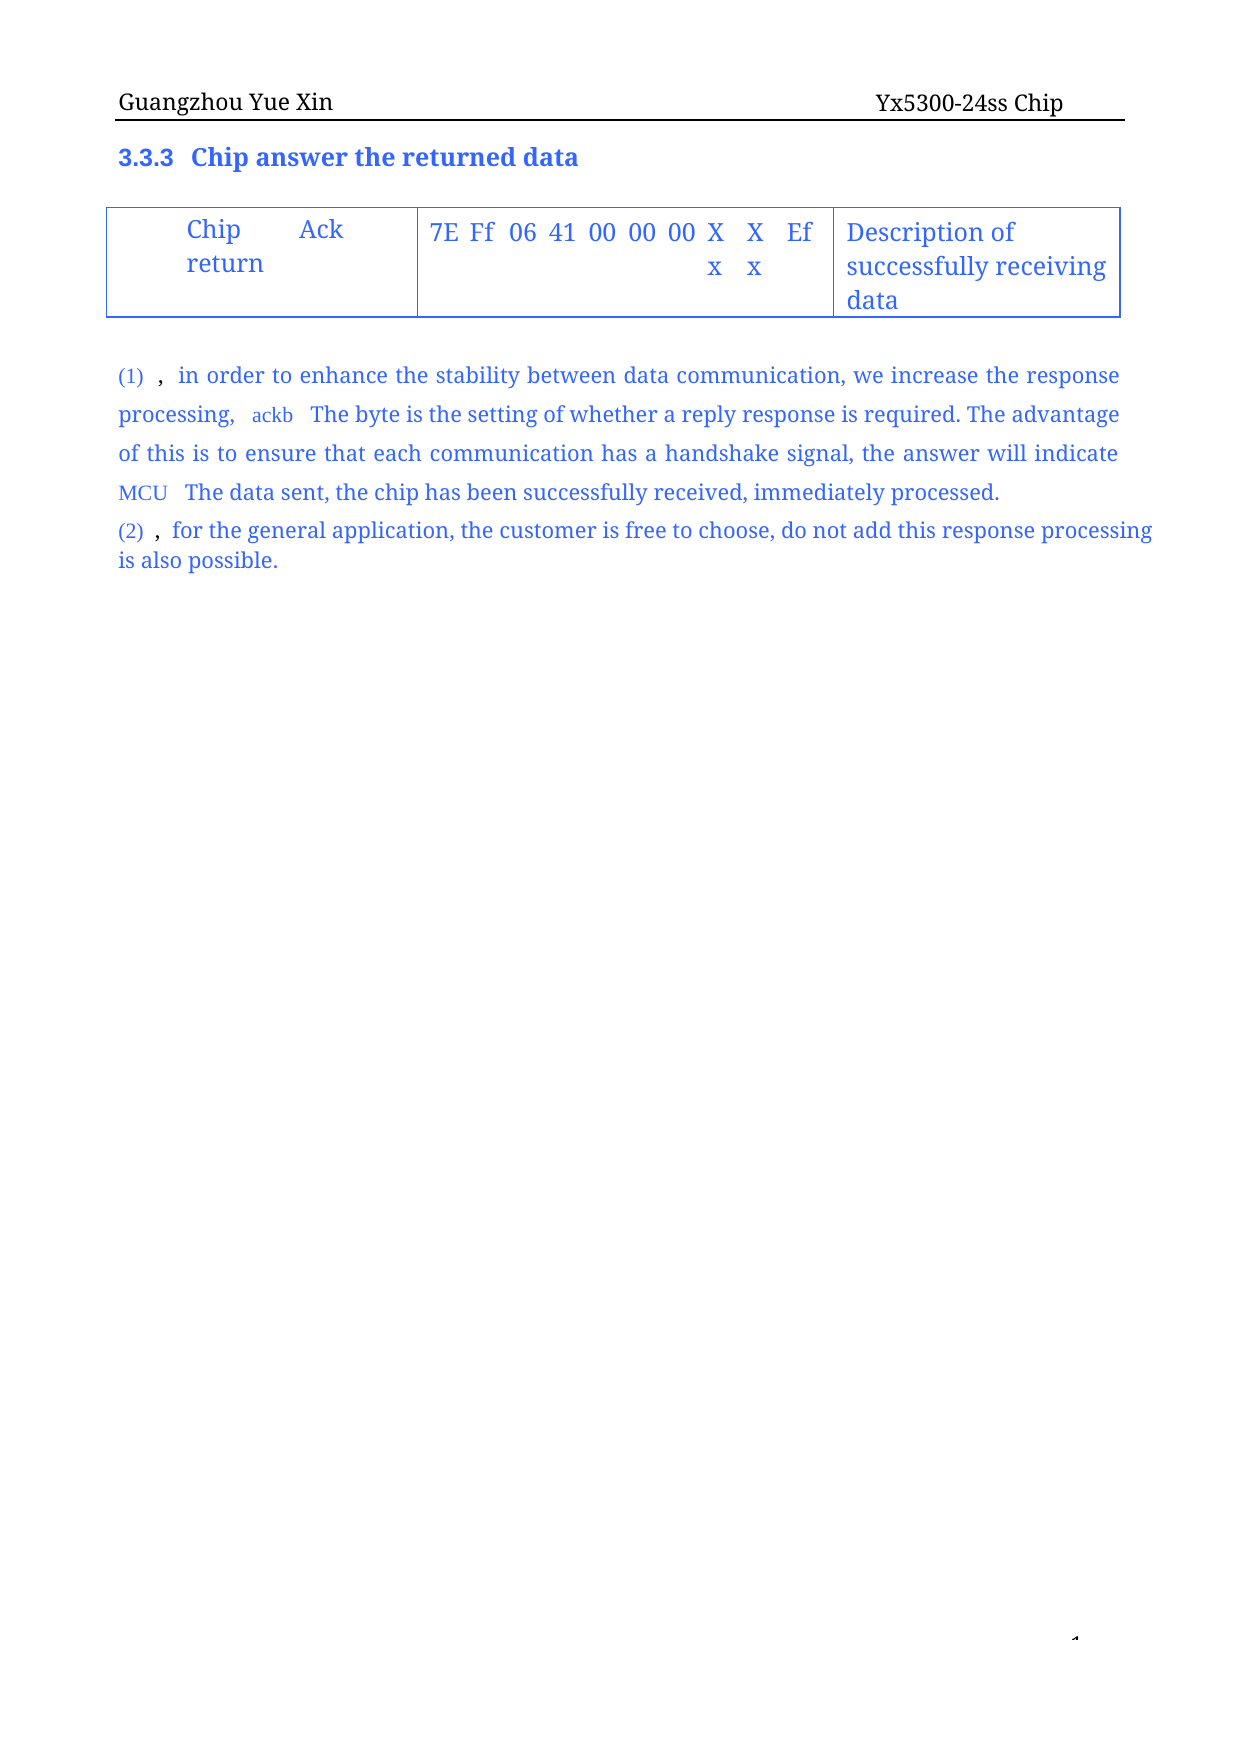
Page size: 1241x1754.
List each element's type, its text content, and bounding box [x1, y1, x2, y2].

subtitle Chip answer the returned data [118, 139, 1173, 174]
table_header Description of successfully receiving data [834, 208, 1119, 316]
table_header Chip return [107, 208, 294, 316]
table_header Ack [294, 208, 417, 316]
table_header Xx [699, 208, 738, 316]
text (2) , for the general application, the customer is free to choose, do not add this response processing is also possible. [118, 515, 1173, 575]
table_header Ff [461, 208, 501, 316]
table_header Xx [738, 208, 778, 316]
table_header 00 [659, 208, 699, 316]
text (1) , in order to enhance the stability between data communication, we increase the response processing, ackb The byte is the setting of whether a reply response is required. The advantage of this is to ensure that each communication has a handshake signal, the answer will indicate MCU The data sent, the chip has been successfully received, immediately processed. [118, 361, 1121, 506]
table_header 41 [540, 208, 580, 316]
table_header Ef [778, 208, 833, 316]
table_header 7E [418, 208, 461, 316]
table_header 06 [501, 208, 540, 316]
table_header 00 [620, 208, 659, 316]
table_header 00 [580, 208, 619, 316]
